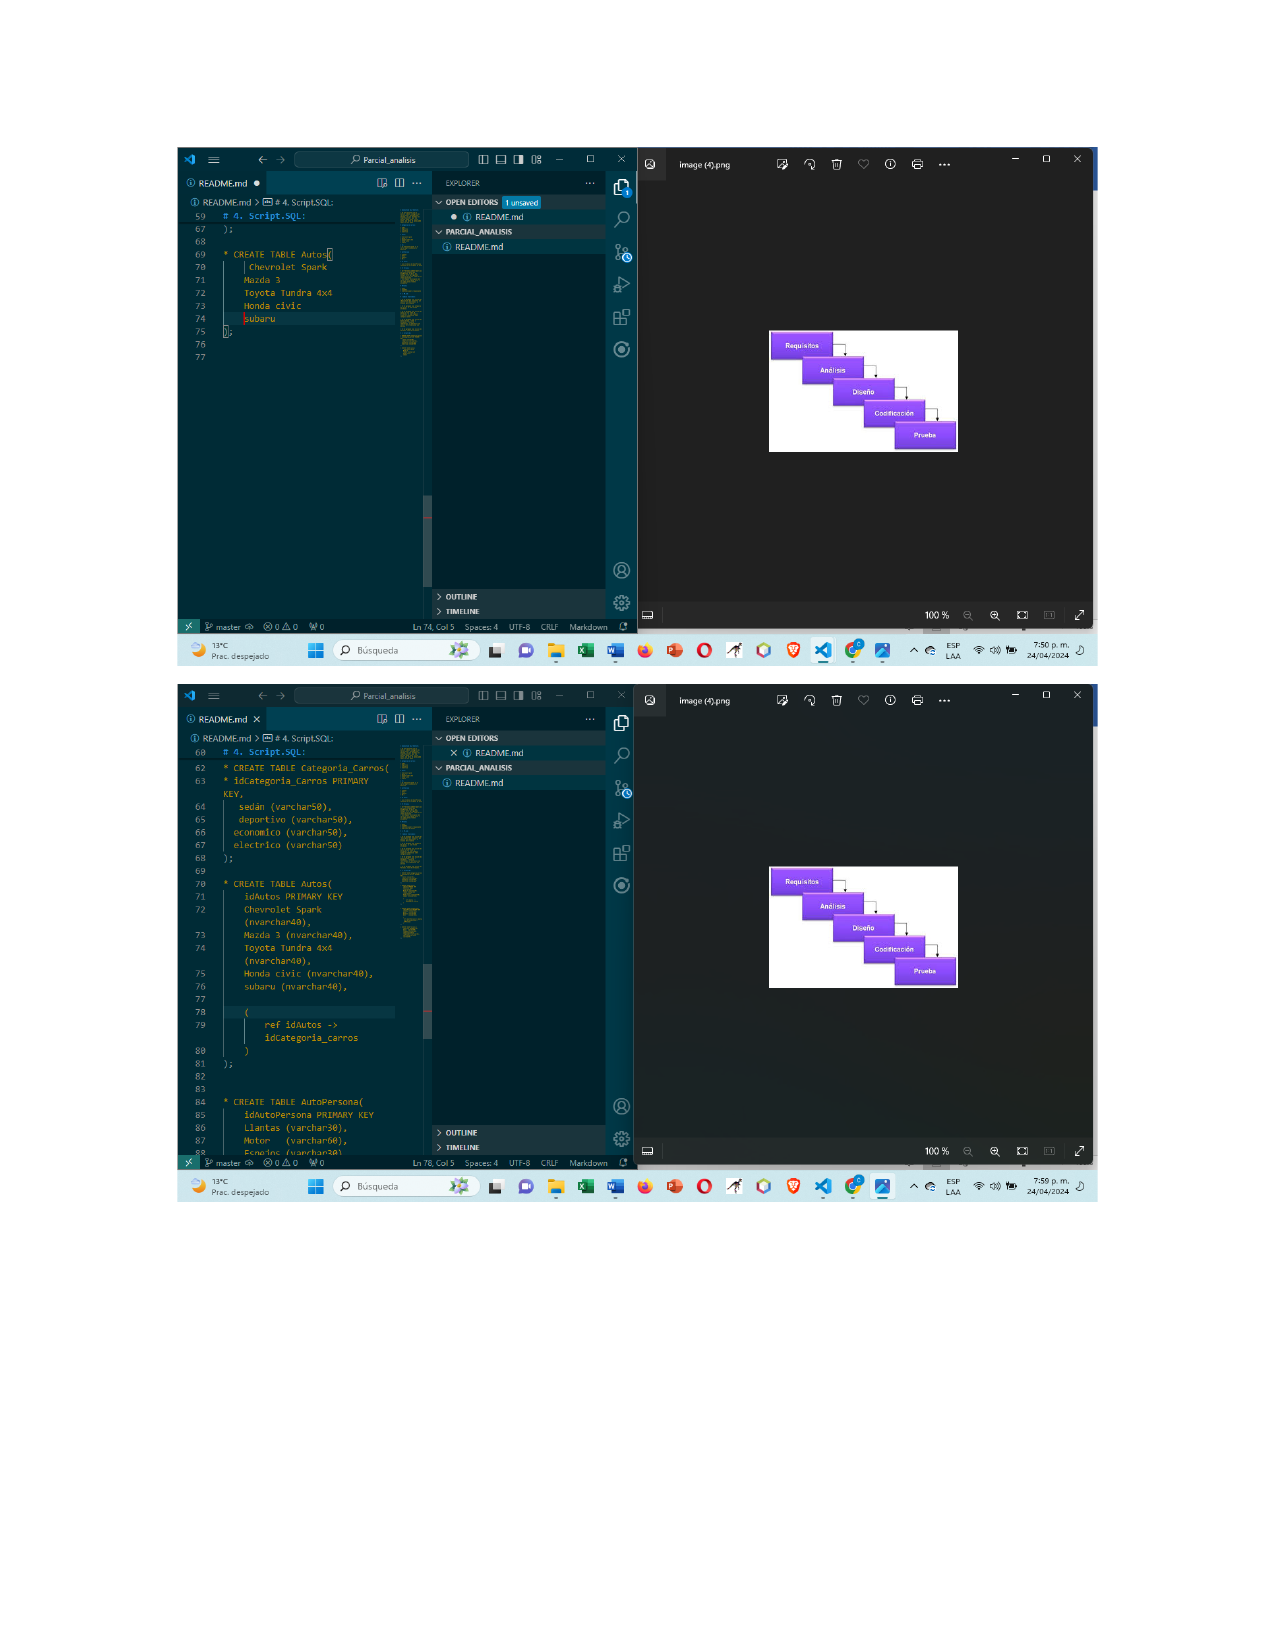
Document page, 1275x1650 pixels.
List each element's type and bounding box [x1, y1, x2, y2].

picture [407, 749, 418, 755]
picture [623, 252, 631, 262]
picture [177, 684, 1098, 1202]
picture [404, 909, 418, 915]
picture [295, 152, 468, 167]
picture [403, 340, 416, 344]
picture [623, 788, 631, 798]
picture [623, 188, 631, 197]
picture [177, 147, 1098, 666]
picture [404, 927, 416, 937]
picture [407, 857, 415, 862]
picture [224, 313, 394, 337]
picture [404, 886, 416, 896]
picture [433, 225, 605, 238]
picture [326, 249, 332, 260]
picture [401, 807, 414, 819]
picture [433, 761, 605, 774]
picture [224, 1007, 394, 1017]
picture [407, 213, 418, 219]
picture [433, 172, 605, 209]
picture [404, 348, 413, 355]
picture [403, 877, 415, 881]
picture [401, 271, 414, 283]
